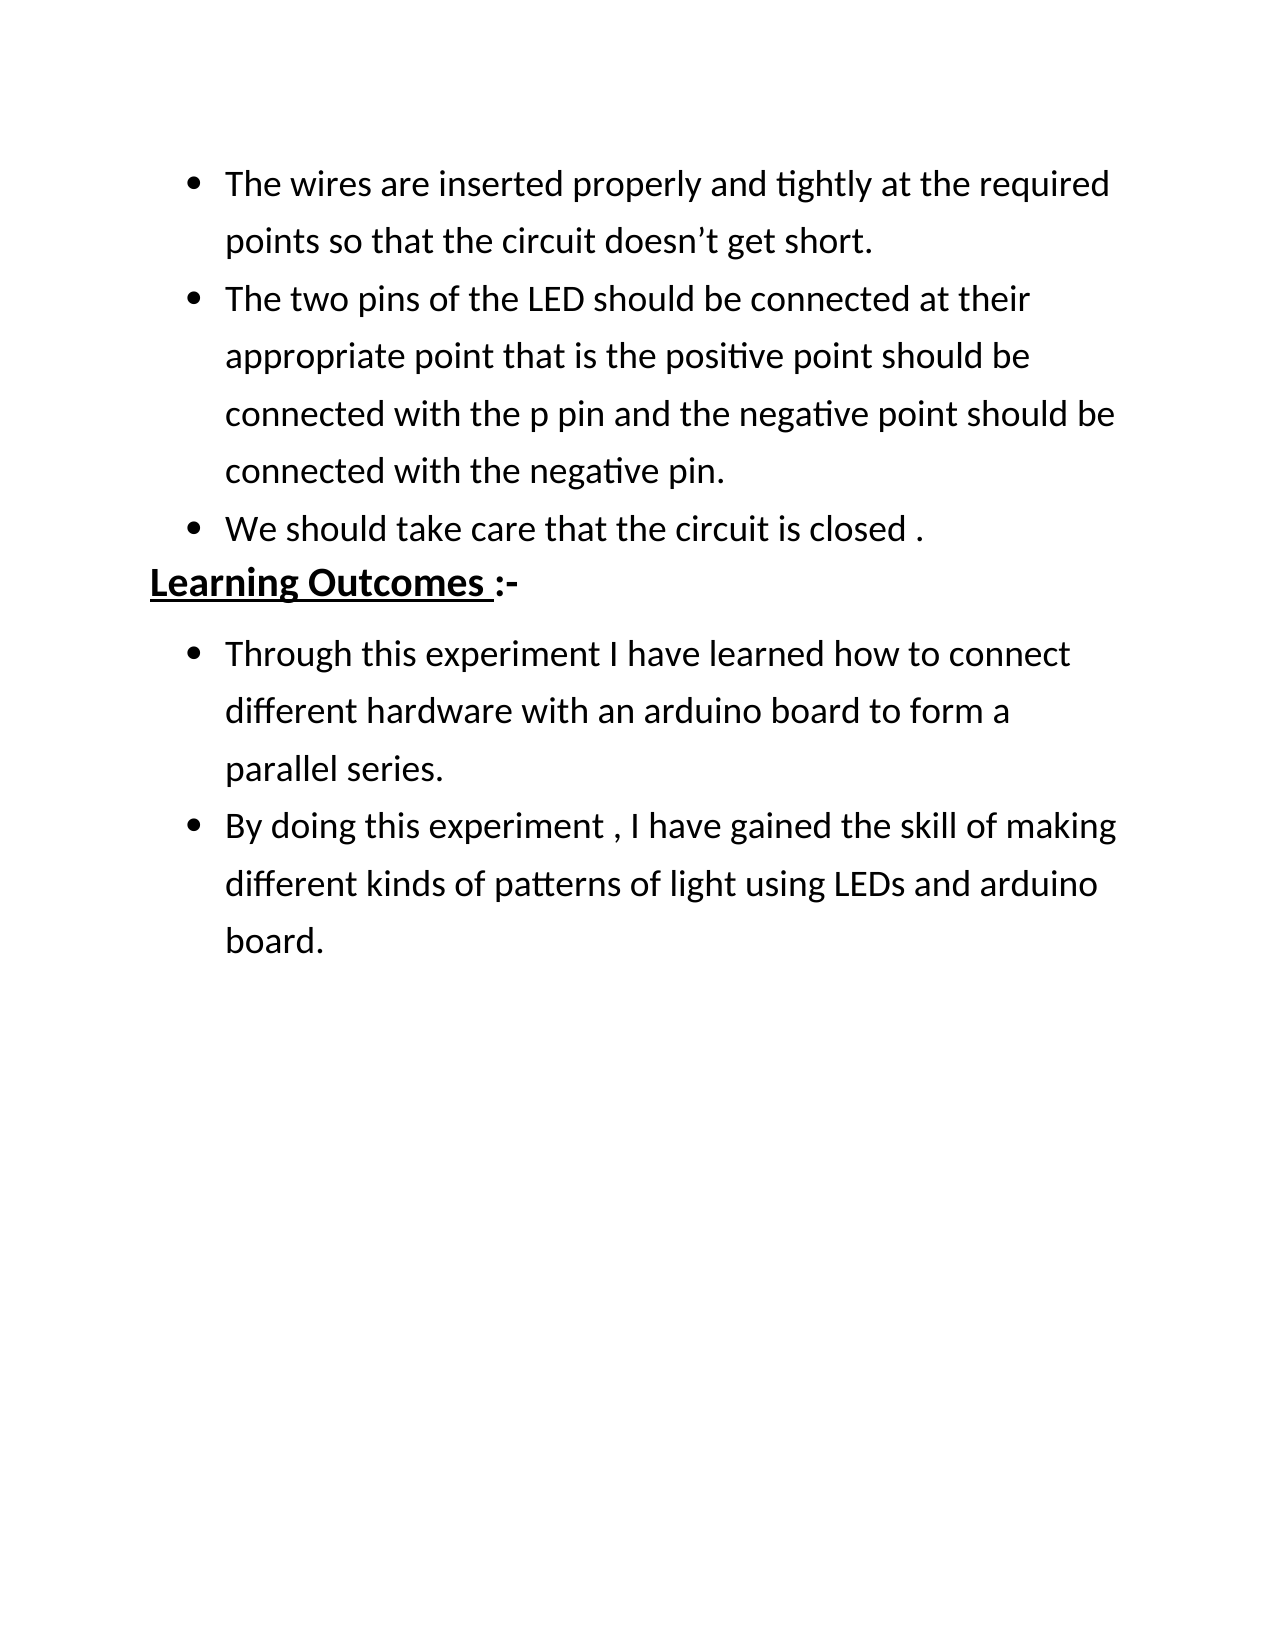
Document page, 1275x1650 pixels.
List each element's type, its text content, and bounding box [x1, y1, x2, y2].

list Through this experiment I have learned how to connect different hardware with an arduino board to form a parallel series. [187, 620, 1125, 793]
list The two pins of the LED should be connected at their appropriate point that is the positive point should be connected with the p pin and the negative point should be connected with the negative pin. [187, 265, 1125, 495]
list We should take care that the circuit is closed . [187, 495, 1125, 552]
list By doing this experiment , I have gained the skill of making different kinds of patterns of light using LEDs and arduino board. [187, 793, 1125, 965]
text Learning Outcomes :- [150, 569, 1125, 604]
list The wires are inserted properly and tightly at the required points so that the circuit doesn’t get short. [187, 150, 1125, 265]
